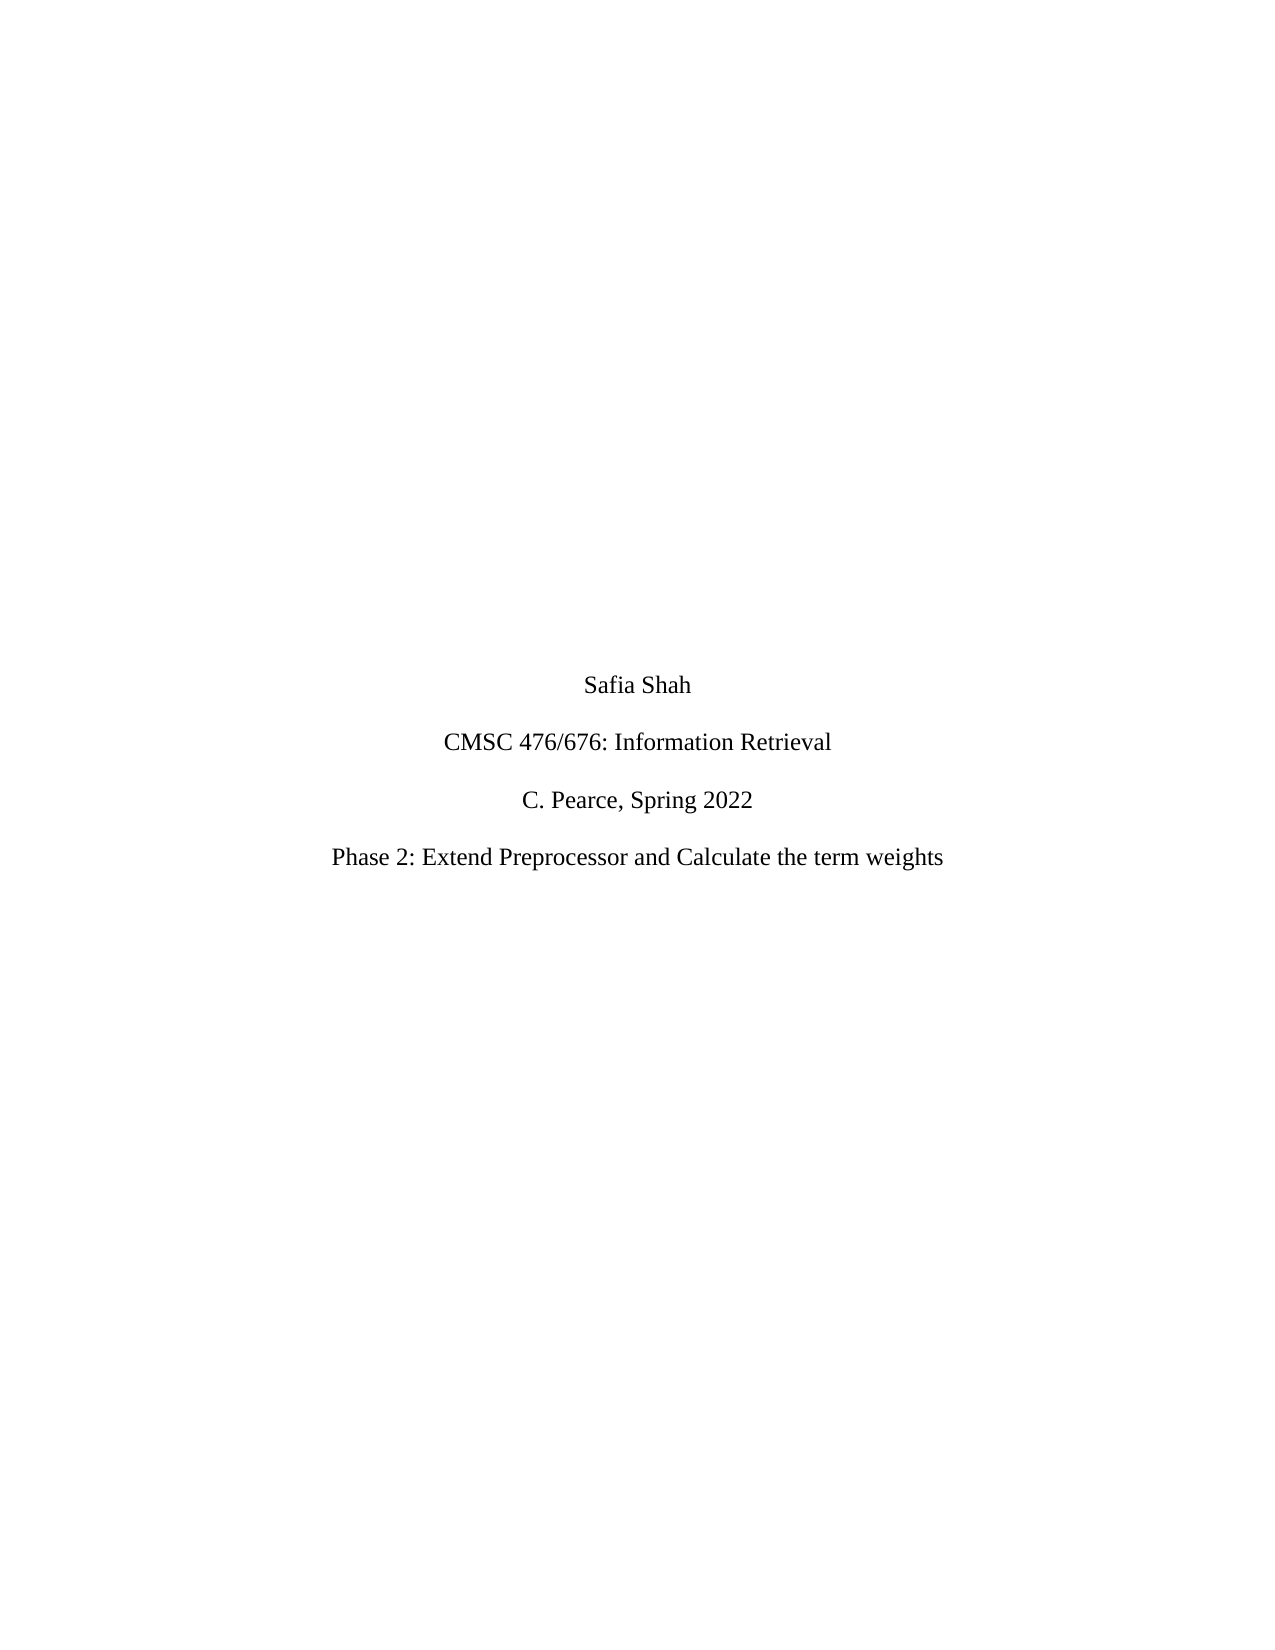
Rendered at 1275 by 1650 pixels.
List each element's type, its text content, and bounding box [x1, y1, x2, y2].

text Phase 2: Extend Preprocessor and Calculate the term weights [150, 842, 1125, 871]
text CMSC 476/676: Information Retrieval [150, 727, 1125, 756]
text Safia Shah [150, 670, 1125, 698]
text C. Pearce, Spring 2022 [150, 785, 1125, 813]
